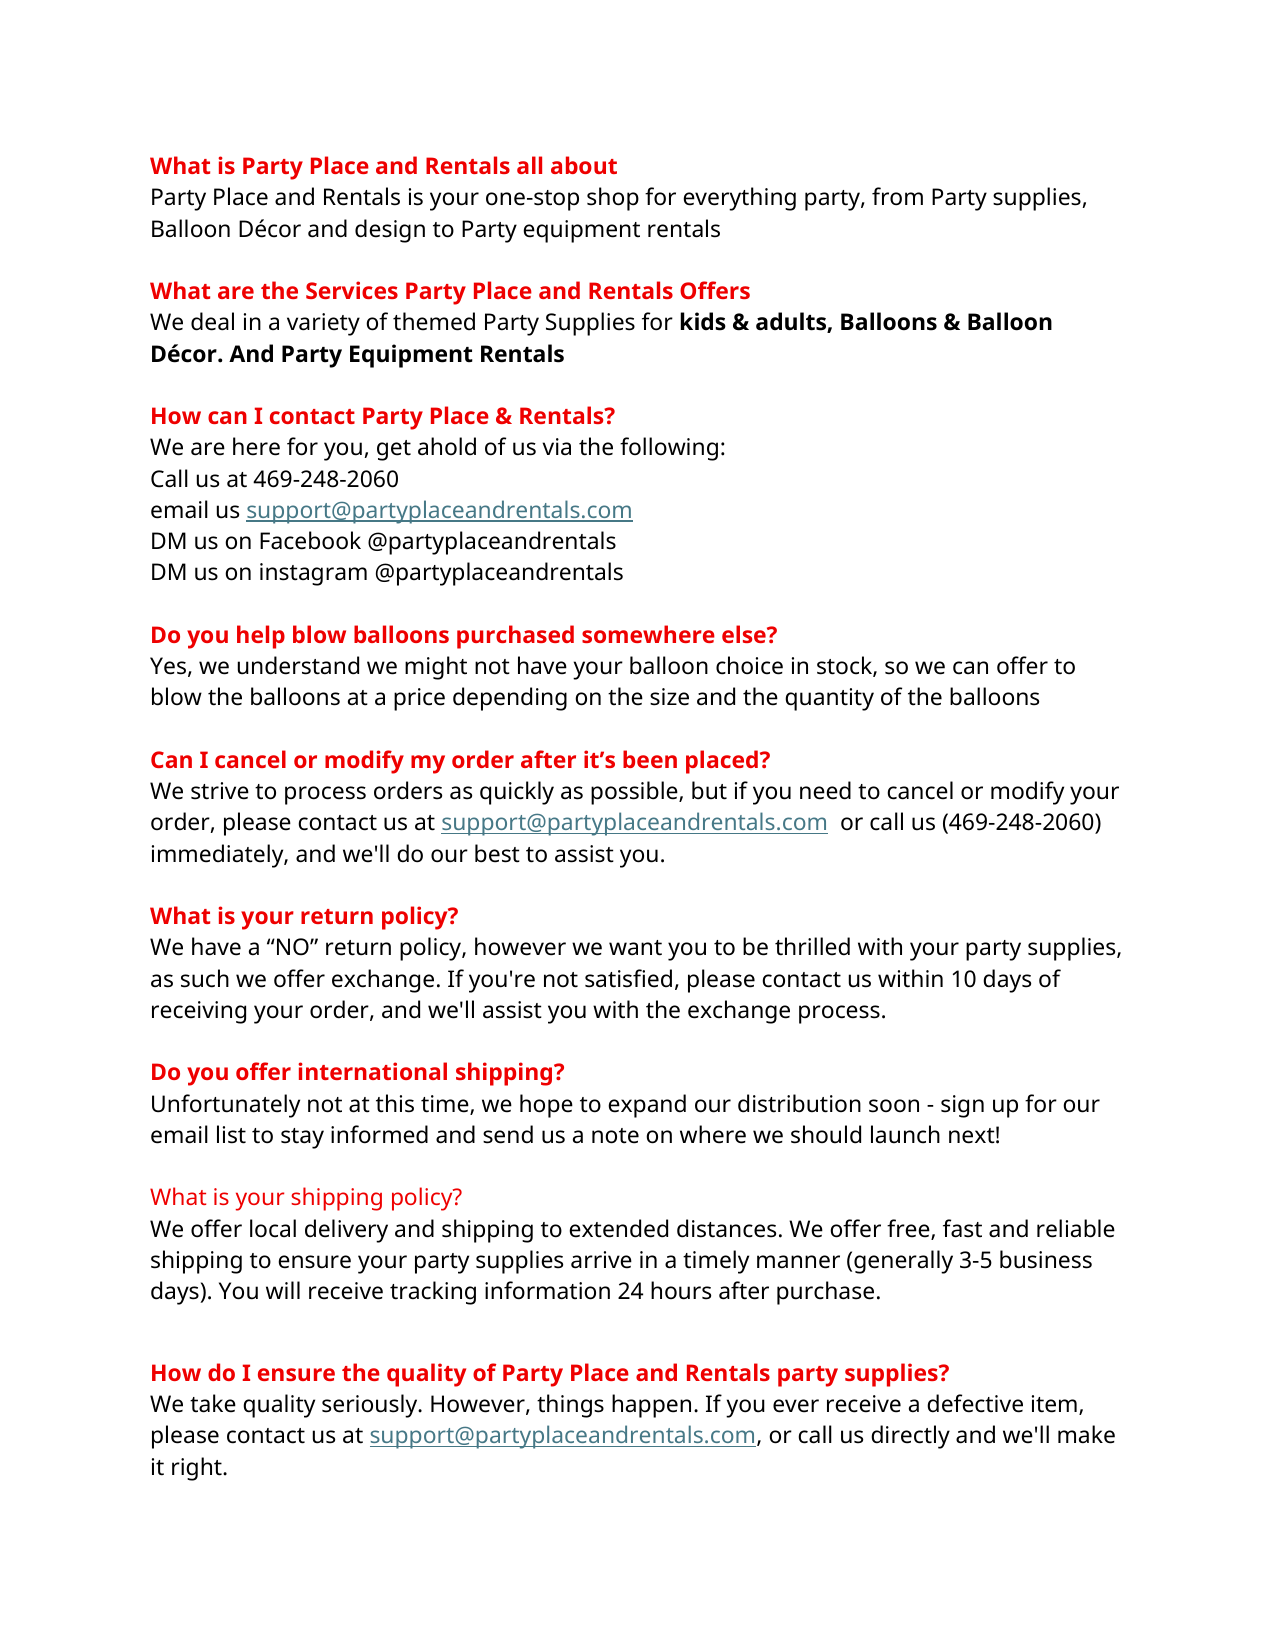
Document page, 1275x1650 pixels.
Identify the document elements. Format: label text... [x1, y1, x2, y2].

text We deal in a variety of themed Party Supplies for kids & adults, Balloons & Balloon Décor. And Party Equipment Rentals How can I contact Party Place & Rentals? We are here for you, get ahold of us via the following: Call us at 469-248-2060 [150, 306, 1125, 494]
text DM us on Facebook @partyplaceandrentals [150, 525, 1125, 556]
text We have a “NO” return policy, however we want you to be thrilled with your party supplies, as such we offer exchange. If you're not satisfied, please contact us within 10 days of receiving your order, and we'll assist you with the exchange process. Do you offer international shipping? Unfortunately not at this time, we hope to expand our distribution soon - sign up for our email list to stay informed and send us a note on where we should launch next! What is your shipping policy? [150, 931, 1125, 1212]
text DM us on instagram @partyplaceandrentals Do you help blow balloons purchased somewhere else? [150, 556, 1125, 650]
text email us support@partyplaceandrentals.com [150, 494, 1125, 525]
text What is Party Place and Rentals all about Party Place and Rentals is your one-stop shop for everything party, from Party supplies, Balloon Décor and design to Party equipment rentals What are the Services Party Place and Rentals Offers [150, 150, 1125, 306]
text Yes, we understand we might not have your balloon choice in stock, so we can offer to blow the balloons at a price depending on the size and the quantity of the balloons [150, 650, 1125, 712]
text What is your return policy? [150, 900, 1125, 931]
text We offer local delivery and shipping to extended distances. We offer free, fast and reliable shipping to ensure your party supplies arrive in a timely manner (generally 3-5 business days). You will receive tracking information 24 hours after purchase. [150, 1212, 1125, 1306]
text How do I ensure the quality of Party Place and Rentals party supplies? [150, 1357, 1125, 1388]
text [150, 1388, 1125, 1482]
text Can I cancel or modify my order after it’s been placed? We strive to process orders as quickly as possible, but if you need to cancel or modify your order, please contact us at support@partyplaceandrentals.com or call us (469-248-2060) immediately, and we'll do our best to assist you. [150, 744, 1125, 900]
